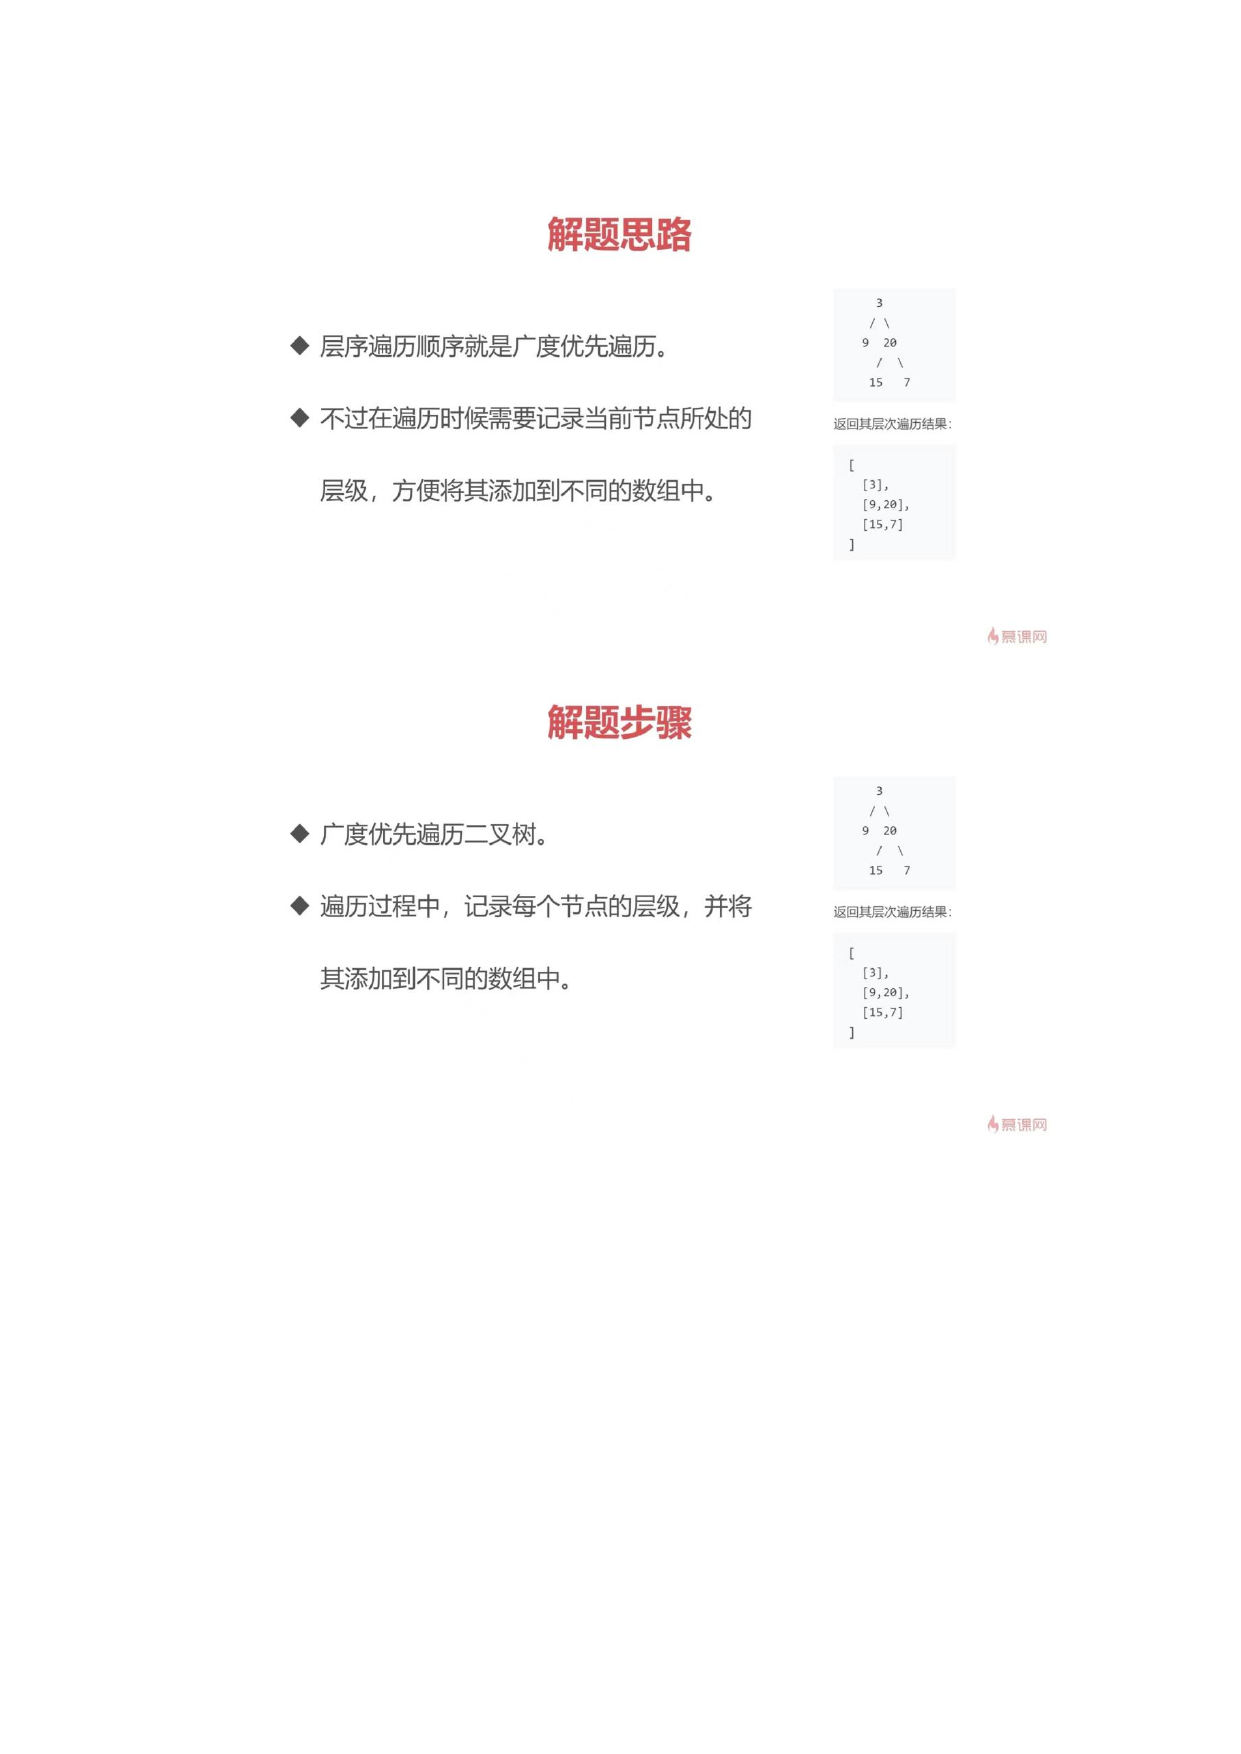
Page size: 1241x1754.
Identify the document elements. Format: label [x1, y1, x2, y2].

picture [187, 649, 1052, 1136]
picture [187, 162, 1052, 648]
